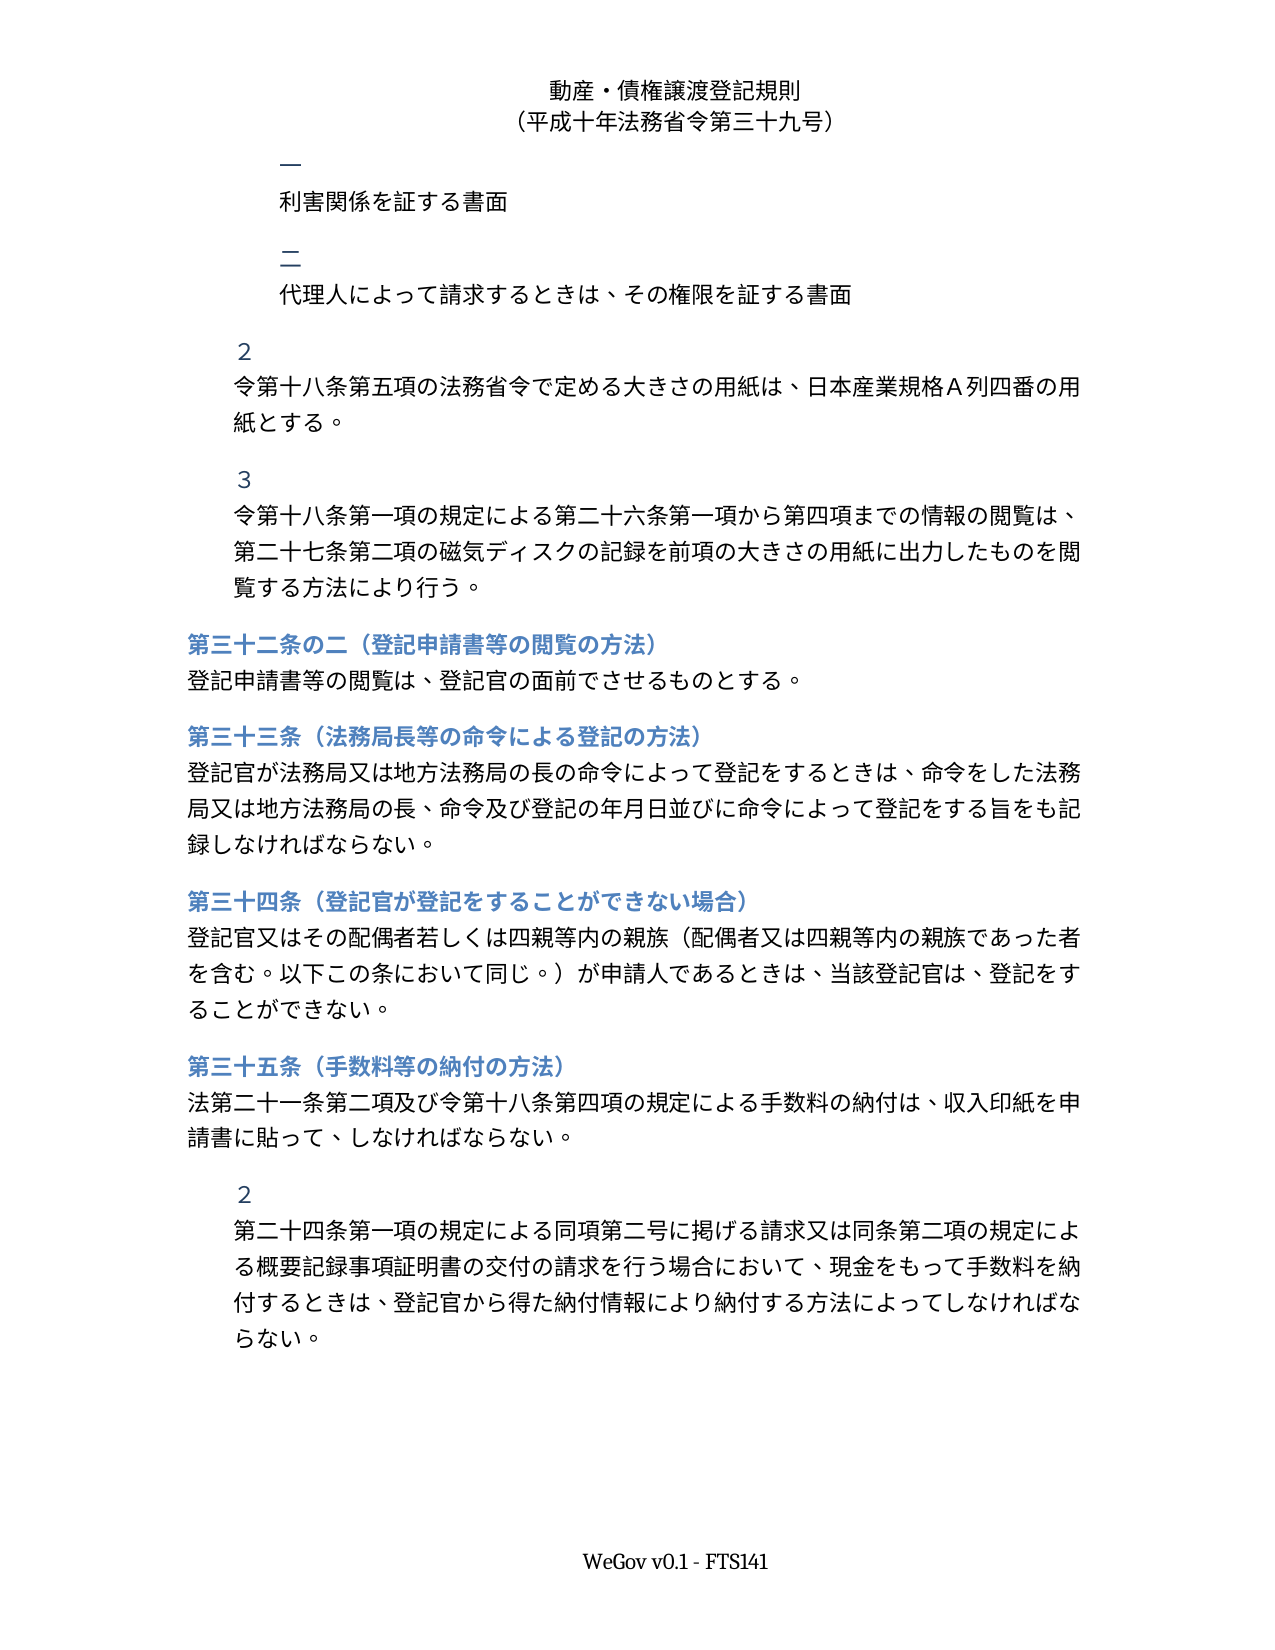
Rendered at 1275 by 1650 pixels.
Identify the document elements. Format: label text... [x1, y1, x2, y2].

text 登記官又はその配偶者若しくは四親等内の親族（配偶者又は四親等内の親族であった者を含む。以下この条において同じ。）が申請人であるときは、当該登記官は、登記をすることができない。 [187, 922, 1087, 1025]
subtitle ３ [233, 464, 1087, 495]
text 法第二十一条第二項及び令第十八条第四項の規定による手数料の納付は、収入印紙を申請書に貼って、しなければならない。 [187, 1086, 1087, 1154]
subtitle ２ [233, 1179, 1087, 1210]
subtitle ２ [233, 335, 1087, 367]
text 第二十四条第一項の規定による同項第二号に掲げる請求又は同条第二項の規定による概要記録事項証明書の交付の請求を行う場合において、現金をもって手数料を納付するときは、登記官から得た納付情報により納付する方法によってしなければならない。 [233, 1215, 1087, 1354]
text 利害関係を証する書面 [279, 186, 1087, 217]
subtitle 第三十五条（手数料等の納付の方法） [187, 1051, 1087, 1082]
subtitle 第三十三条（法務局長等の命令による登記の方法） [187, 721, 1087, 753]
text 令第十八条第五項の法務省令で定める大きさの用紙は、日本産業規格Ａ列四番の用紙とする。 [233, 371, 1087, 438]
text 令第十八条第一項の規定による第二十六条第一項から第四項までの情報の閲覧は、第二十七条第二項の磁気ディスクの記録を前項の大きさの用紙に出力したものを閲覧する方法により行う。 [233, 500, 1087, 603]
subtitle 一 [279, 150, 1087, 181]
text 代理人によって請求するときは、その権限を証する書面 [279, 279, 1087, 310]
subtitle 第三十四条（登記官が登記をすることができない場合） [187, 886, 1087, 917]
text 登記申請書等の閲覧は、登記官の面前でさせるものとする。 [187, 664, 1087, 696]
text 登記官が法務局又は地方法務局の長の命令によって登記をするときは、命令をした法務局又は地方法務局の長、命令及び登記の年月日並びに命令によって登記をする旨をも記録しなければならない。 [187, 757, 1087, 860]
subtitle 二 [279, 243, 1087, 274]
subtitle 第三十二条の二（登記申請書等の閲覧の方法） [187, 629, 1087, 660]
